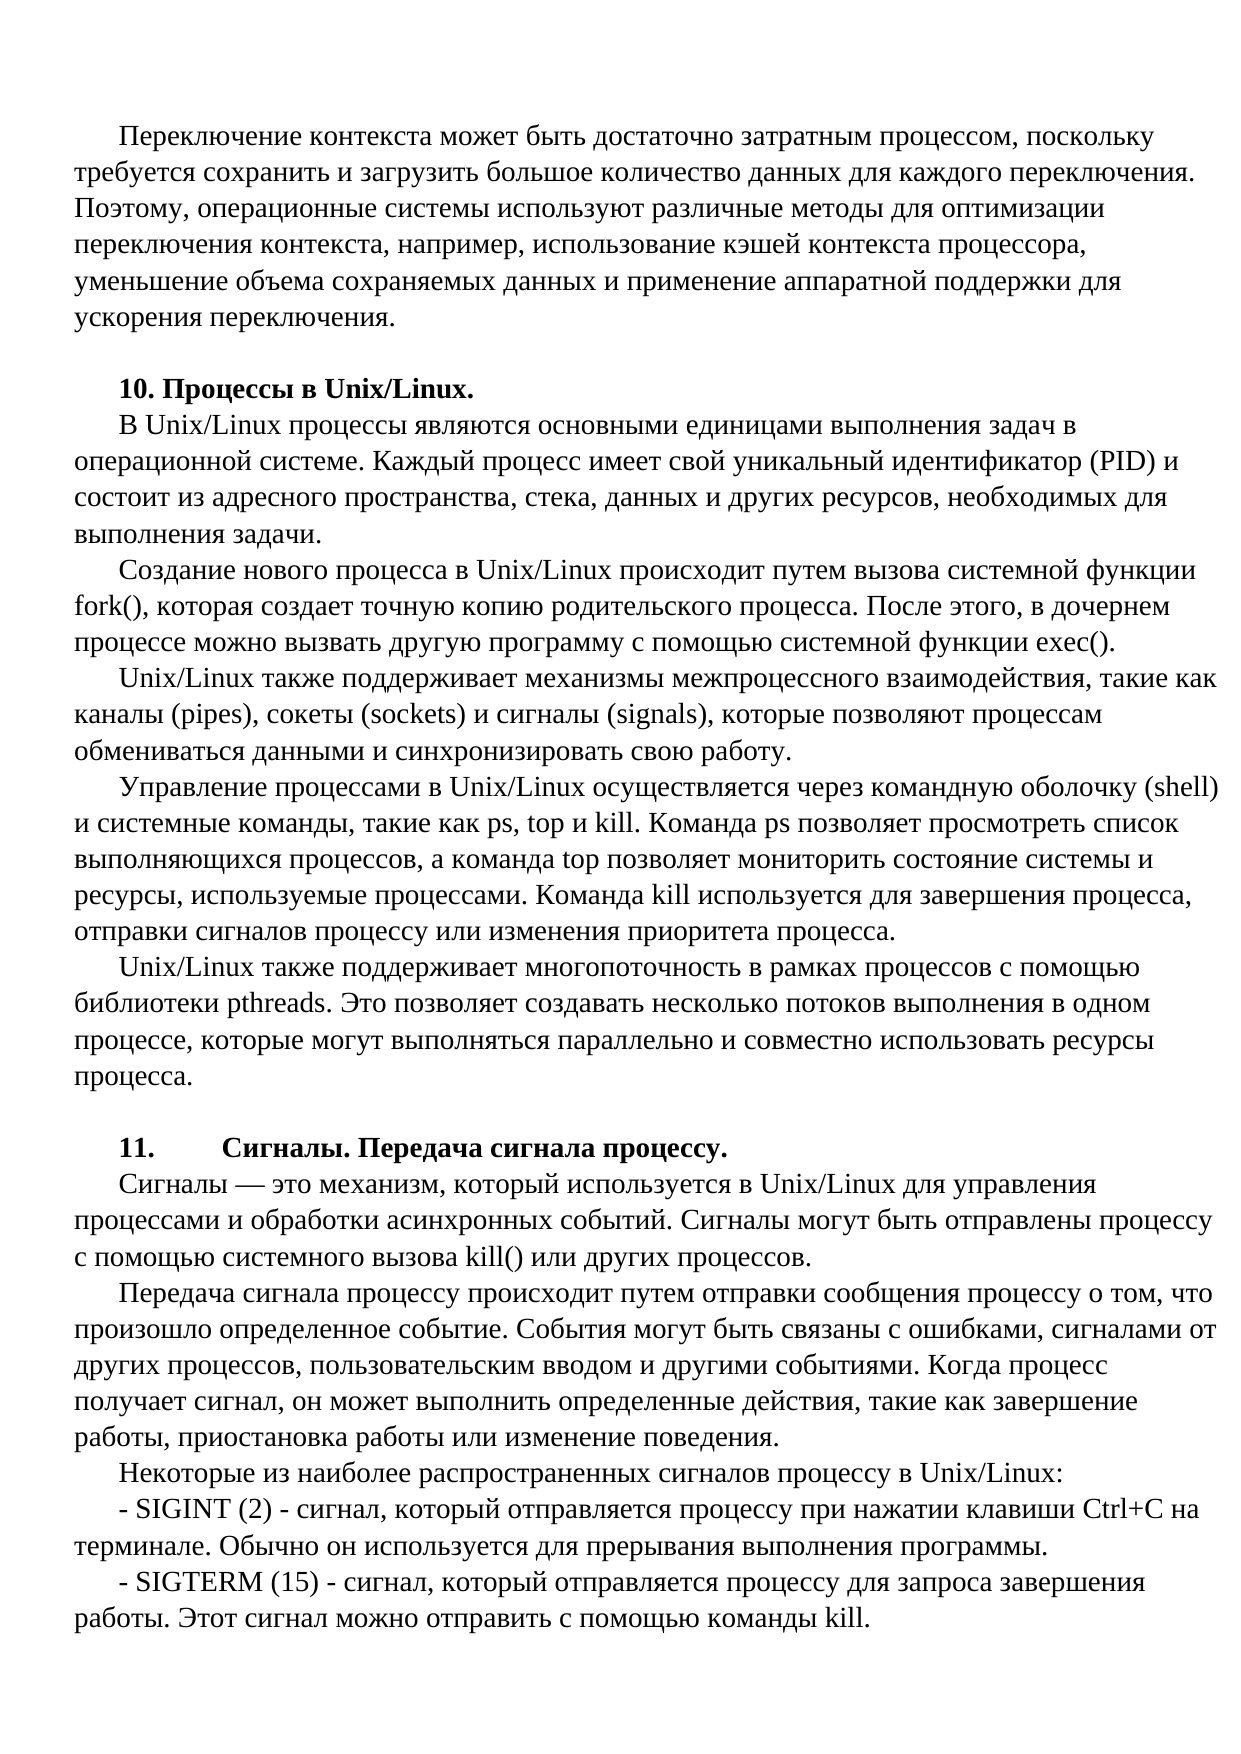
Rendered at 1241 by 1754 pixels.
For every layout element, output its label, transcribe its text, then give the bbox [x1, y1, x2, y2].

text - SIGTERM (15) - сигнал, который отправляется процессу для запроса завершения работы. Этот сигнал можно отправить с помощью команды kill. [74, 1564, 1226, 1634]
text - SIGINT (2) - сигнал, который отправляется процессу при нажатии клавиши Ctrl+C на терминале. Обычно он используется для прерывания выполнения программы. [74, 1492, 1226, 1561]
text Создание нового процесса в Unix/Linux происходит путем вызова системной функции fork(), которая создает точную копию родительского процесса. После этого, в дочернем процессе можно вызвать другую программу с помощью системной функции exec(). [74, 552, 1226, 658]
text В Unix/Linux процессы являются основными единицами выполнения задач в операционной системе. Каждый процесс имеет свой уникальный идентификатор (PID) и состоит из адресного пространства, стека, данных и других ресурсов, необходимых для выполнения задачи. [74, 407, 1226, 549]
text Переключение контекста может быть достаточно затратным процессом, поскольку требуется сохранить и загрузить большое количество данных для каждого переключения. Поэтому, операционные системы используют различные методы для оптимизации переключения контекста, например, использование кэшей контекста процессора, уменьшение объема сохраняемых данных и применение аппаратной поддержки для ускорения переключения. [74, 118, 1226, 332]
text 11. Сигналы. Передача сигнала процессу. [74, 1130, 1226, 1164]
text Unix/Linux также поддерживает многопоточность в рамках процессов с помощью библиотеки pthreads. Это позволяет создавать несколько потоков выполнения в одном процессе, которые могут выполняться параллельно и совместно использовать ресурсы процесса. [74, 949, 1226, 1091]
text Сигналы — это механизм, который используется в Unix/Linux для управления процессами и обработки асинхронных событий. Сигналы могут быть отправлены процессу с помощью системного вызова kill() или других процессов. [74, 1166, 1226, 1272]
text Unix/Linux также поддерживает механизмы межпроцессного взаимодействия, такие как каналы (pipes), сокеты (sockets) и сигналы (signals), которые позволяют процессам обмениваться данными и синхронизировать свою работу. [74, 660, 1226, 766]
text Управление процессами в Unix/Linux осуществляется через командную оболочку (shell) и системные команды, такие как ps, top и kill. Команда ps позволяет просмотреть список выполняющихся процессов, а команда top позволяет мониторить состояние системы и ресурсы, используемые процессами. Команда kill используется для завершения процесса, отправки сигналов процессу или изменения приоритета процесса. [74, 769, 1226, 947]
text 10. Процессы в Unix/Linux. [74, 371, 1226, 405]
text Некоторые из наиболее распространенных сигналов процессу в Unix/Linux: [74, 1456, 1226, 1489]
text Передача сигнала процессу происходит путем отправки сообщения процессу о том, что произошло определенное событие. События могут быть связаны с ошибками, сигналами от других процессов, пользовательским вводом и другими событиями. Когда процесс получает сигнал, он может выполнить определенные действия, такие как завершение работы, приостановка работы или изменение поведения. [74, 1275, 1226, 1453]
